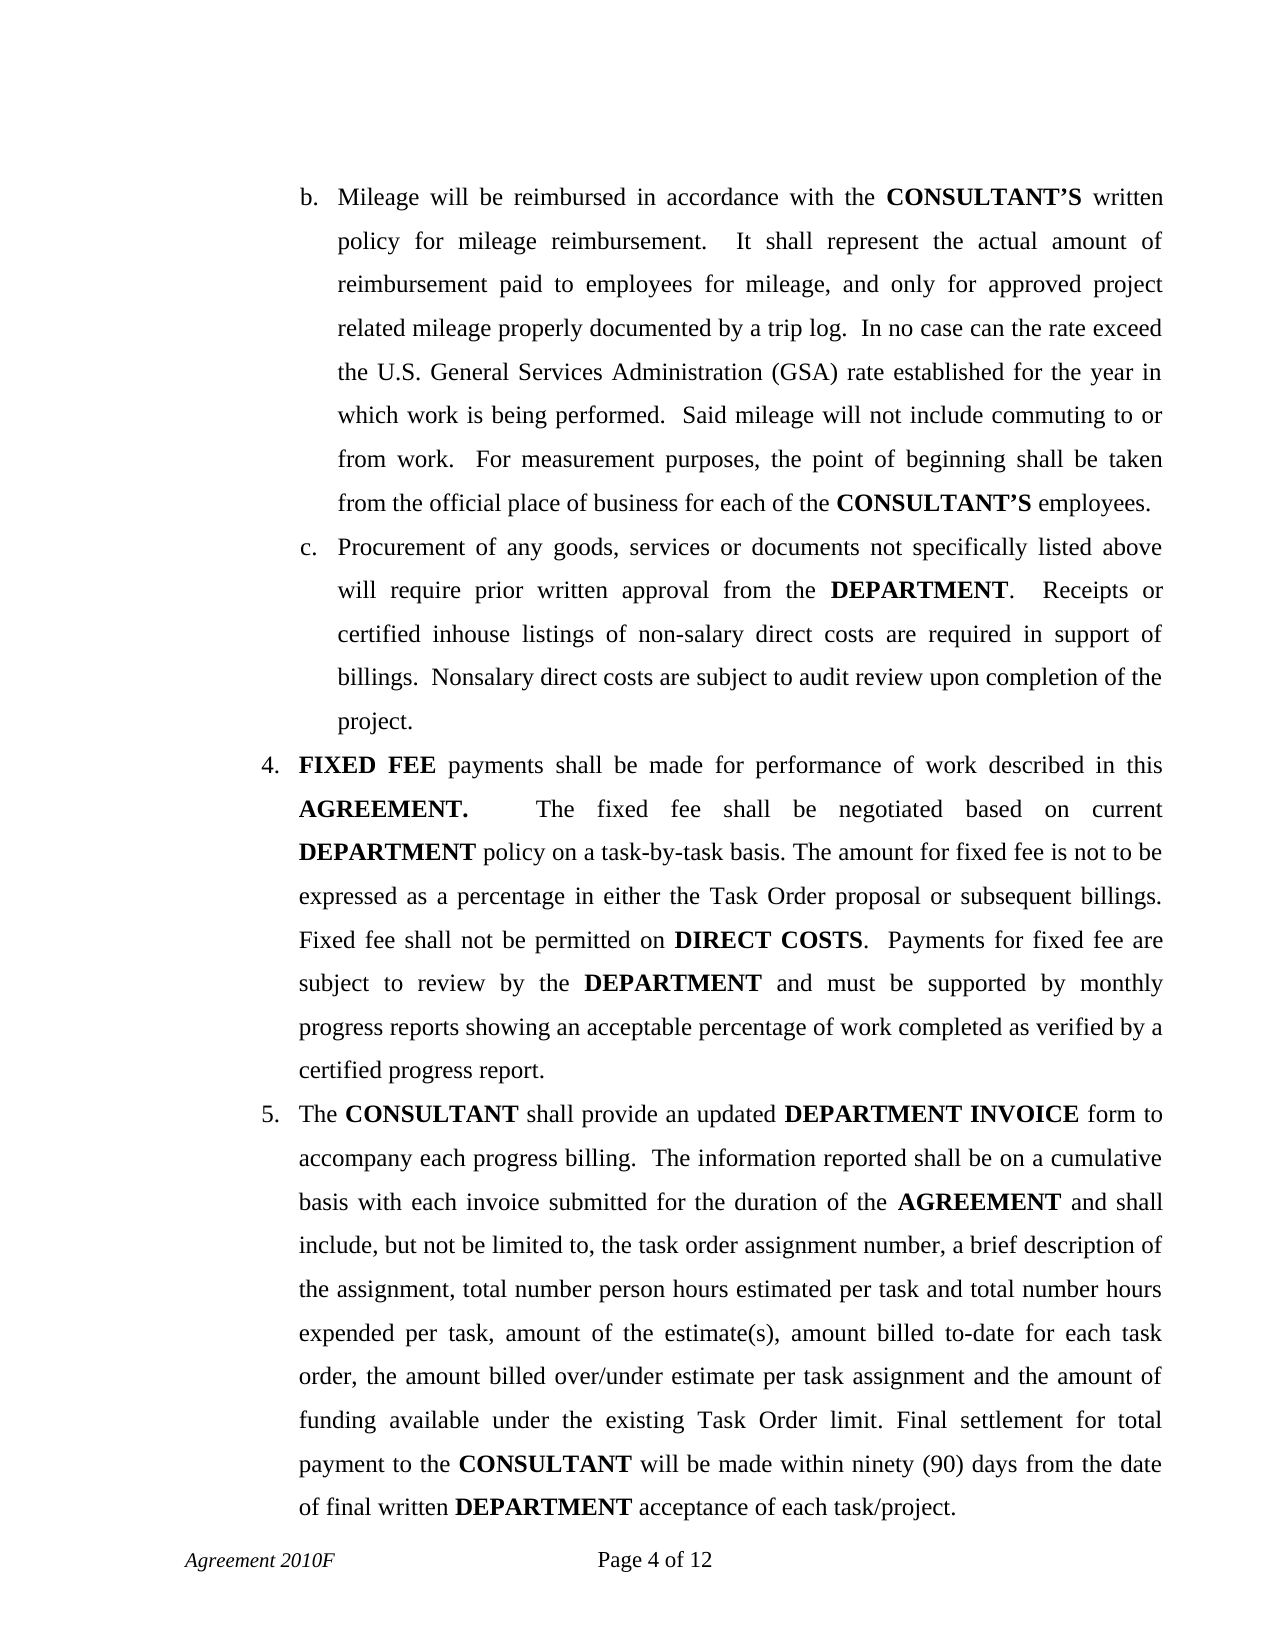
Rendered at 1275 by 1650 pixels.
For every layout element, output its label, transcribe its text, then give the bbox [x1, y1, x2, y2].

list The CONSULTANT shall provide an updated DEPARTMENT INVOICE form to accompany each progress billing. The information reported shall be on a cumulative basis with each invoice submitted for the duration of the AGREEMENT and shall include, but not be limited to, the task order assignment number, a brief description of the assignment, total number person hours estimated per task and total number hours expended per task, amount of the estimate(s), amount billed to-date for each task order, the amount billed over/under estimate per task assignment and the amount of funding available under the existing Task Order limit. Final settlement for total payment to the CONSULTANT will be made within ninety (90) days from the date of final written DEPARTMENT acceptance of each task/project. [261, 1099, 1163, 1521]
list FIXED FEE payments shall be made for performance of work described in this AGREEMENT. The fixed fee shall be negotiated based on current DEPARTMENT policy on a task-by-task basis. The amount for fixed fee is not to be expressed as a percentage in either the Task Order proposal or subsequent billings. Fixed fee shall not be permitted on DIRECT COSTS. Payments for fixed fee are subject to review by the DEPARTMENT and must be supported by monthly progress reports showing an acceptable percentage of work completed as verified by a certified progress report. [261, 750, 1163, 1084]
list Procurement of any goods, services or documents not specifically listed above will require prior written approval from the DEPARTMENT. Receipts or certified inhouse listings of non-salary direct costs are required in support of billings. Nonsalary direct costs are subject to audit review upon completion of the project. [300, 532, 1163, 735]
list Mileage will be reimbursed in accordance with the CONSULTANT’S written policy for mileage reimbursement. It shall represent the actual amount of reimbursement paid to employees for mileage, and only for approved project related mileage properly documented by a trip log. In no case can the rate exceed the U.S. General Services Administration (GSA) rate established for the year in which work is being performed. Said mileage will not include commuting to or from work. For measurement purposes, the point of beginning shall be taken from the official place of business for each of the CONSULTANT’S employees. [300, 182, 1163, 516]
